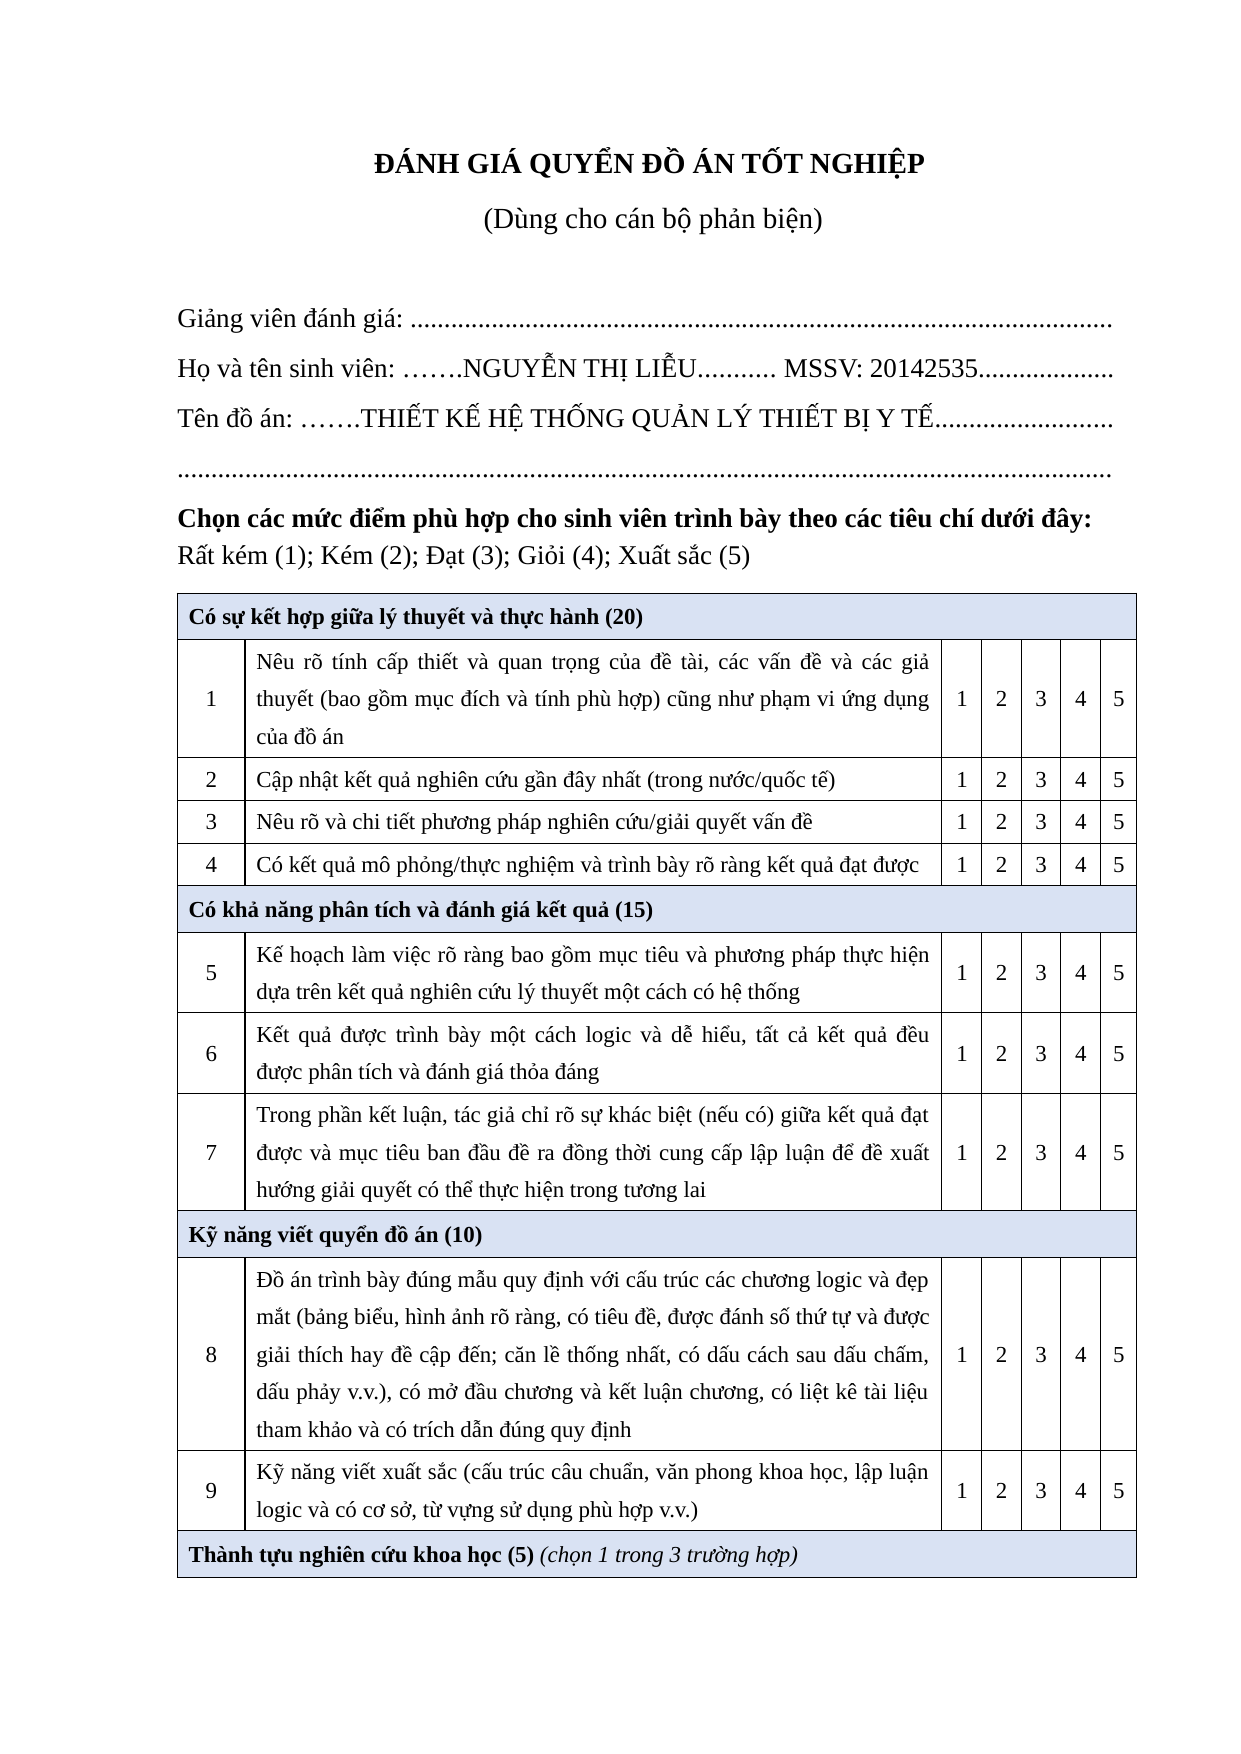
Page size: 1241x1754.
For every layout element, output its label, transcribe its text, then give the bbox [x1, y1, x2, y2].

table_cell 4 [178, 844, 244, 885]
table_cell Nêu rõ và chi tiết phương pháp nghiên cứu/giải quyết vấn đề [246, 801, 941, 842]
table_cell 3 [1022, 1094, 1060, 1210]
table_cell 3 [1022, 1013, 1060, 1092]
table_cell 6 [178, 1013, 244, 1092]
table_cell Kế hoạch làm việc rõ ràng bao gồm mục tiêu và phương pháp thực hiện dựa trên kết quả nghiên cứu lý thuyết một cách có hệ thống [246, 933, 941, 1012]
table_cell 2 [982, 1258, 1021, 1450]
table_cell Có khả năng phân tích và đánh giá kết quả (15) [178, 886, 1136, 932]
table_cell 1 [942, 933, 981, 1012]
table_cell 1 [942, 758, 981, 800]
text Họ và tên sinh viên: …….NGUYỄN THỊ LIỄU MSSV: 20142535 [177, 349, 1122, 386]
table_cell 5 [1101, 1451, 1136, 1530]
table_cell 2 [982, 933, 1021, 1012]
table_cell 5 [1101, 640, 1136, 757]
table_cell 9 [178, 1451, 244, 1530]
table_cell 4 [1061, 933, 1100, 1012]
text ĐÁNH GIÁ QUYỂN ĐỒ ÁN TỐT NGHIỆP [177, 144, 1122, 181]
table_cell Thành tựu nghiên cứu khoa học (5) (chọn 1 trong 3 trường hợp) [178, 1531, 1136, 1577]
table_cell 3 [1022, 758, 1060, 800]
table_cell 1 [942, 640, 981, 757]
text Rất kém (1); Kém (2); Đạt (3); Giỏi (4); Xuất sắc (5) [177, 536, 1122, 574]
table_cell Nêu rõ tính cấp thiết và quan trọng của đề tài, các vấn đề và các giả thuyết (bao gồm mục đích và tính phù hợp) cũng như phạm vi ứng dụng của đồ án [246, 640, 941, 757]
table_cell 1 [942, 1094, 981, 1210]
table_cell 2 [178, 758, 244, 800]
table_cell 3 [1022, 933, 1060, 1012]
table_cell 4 [1061, 640, 1100, 757]
table_header Có sự kết hợp giữa lý thuyết và thực hành (20) [178, 594, 1136, 639]
table_cell 5 [1101, 801, 1136, 842]
text (Dùng cho cán bộ phản biện) [177, 199, 1122, 236]
table_cell Trong phần kết luận, tác giả chỉ rõ sự khác biệt (nếu có) giữa kết quả đạt được và mục tiêu ban đầu đề ra đồng thời cung cấp lập luận để đề xuất hướng giải quyết có thể thực hiện trong tương lai [246, 1094, 941, 1210]
table_cell 2 [982, 640, 1021, 757]
table_cell Kỹ năng viết xuất sắc (cấu trúc câu chuẩn, văn phong khoa học, lập luận logic và có cơ sở, từ vựng sử dụng phù hợp v.v.) [246, 1451, 941, 1530]
table_cell 4 [1061, 1013, 1100, 1092]
table_cell 2 [982, 758, 1021, 800]
table_cell 4 [1061, 758, 1100, 800]
table_cell 5 [1101, 1258, 1136, 1450]
table_cell 2 [982, 1013, 1021, 1092]
table_cell 5 [1101, 758, 1136, 800]
table_cell 2 [982, 1094, 1021, 1210]
table_cell Cập nhật kết quả nghiên cứu gần đây nhất (trong nước/quốc tế) [246, 758, 941, 800]
table_cell 7 [178, 1094, 244, 1210]
text Chọn các mức điểm phù hợp cho sinh viên trình bày theo các tiêu chí dưới đây: [177, 499, 1156, 536]
table_cell 1 [942, 801, 981, 842]
table_cell Kỹ năng viết quyển đồ án (10) [178, 1211, 1136, 1257]
table_cell 5 [178, 933, 244, 1012]
table_cell 3 [1022, 844, 1060, 885]
table_cell 4 [1061, 1451, 1100, 1530]
text Tên đồ án: …….THIẾT KẾ HỆ THỐNG QUẢN LÝ THIẾT BỊ Y TẾ [177, 399, 1122, 436]
table_cell 4 [1061, 844, 1100, 885]
table_cell 5 [1101, 1094, 1136, 1210]
table_cell Có kết quả mô phỏng/thực nghiệm và trình bày rõ ràng kết quả đạt được [246, 844, 941, 885]
table_cell 1 [942, 844, 981, 885]
table_cell 3 [1022, 640, 1060, 757]
table_cell 5 [1101, 1013, 1136, 1092]
table_cell 3 [1022, 1451, 1060, 1530]
table_cell Đồ án trình bày đúng mẫu quy định với cấu trúc các chương logic và đẹp mắt (bảng biểu, hình ảnh rõ ràng, có tiêu đề, được đánh số thứ tự và được giải thích hay đề cập đến; căn lề thống nhất, có dấu cách sau dấu chấm, dấu phảy v.v.), có mở đầu chương và kết luận chương, có liệt kê tài liệu tham khảo và có trích dẫn đúng quy định [246, 1258, 941, 1450]
table_cell 5 [1101, 844, 1136, 885]
table_cell 3 [178, 801, 244, 842]
table_cell 2 [982, 1451, 1021, 1530]
table_cell 3 [1022, 1258, 1060, 1450]
table_cell 8 [178, 1258, 244, 1450]
table_cell 4 [1061, 1258, 1100, 1450]
table_cell 1 [178, 640, 244, 757]
table_cell 2 [982, 844, 1021, 885]
table_cell Kết quả được trình bày một cách logic và dễ hiểu, tất cả kết quả đều được phân tích và đánh giá thỏa đáng [246, 1013, 941, 1092]
text Giảng viên đánh giá: [177, 299, 1122, 336]
table_cell 1 [942, 1258, 981, 1450]
table_cell 2 [982, 801, 1021, 842]
table_cell 1 [942, 1451, 981, 1530]
table_cell 4 [1061, 1094, 1100, 1210]
table_cell 1 [942, 1013, 981, 1092]
table_cell 3 [1022, 801, 1060, 842]
table_cell 5 [1101, 933, 1136, 1012]
table_cell 4 [1061, 801, 1100, 842]
